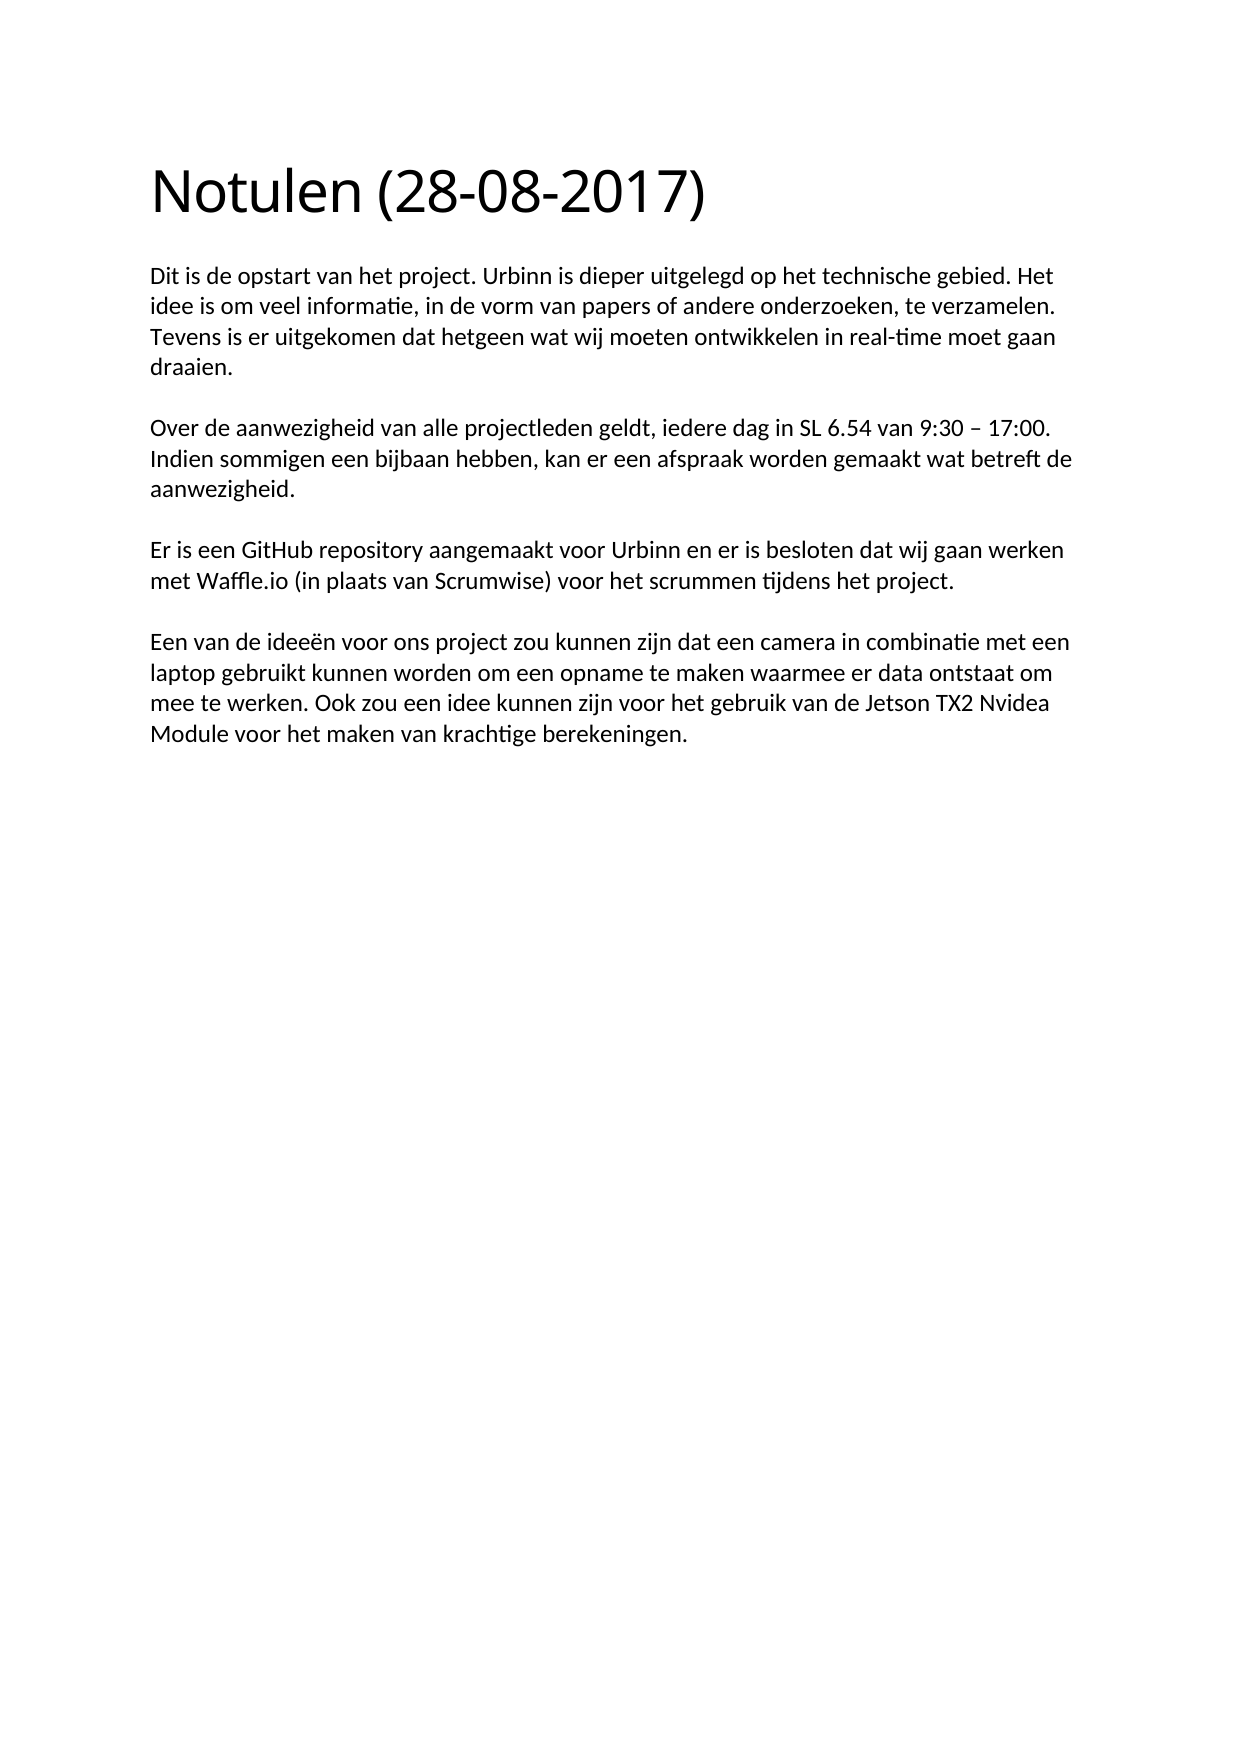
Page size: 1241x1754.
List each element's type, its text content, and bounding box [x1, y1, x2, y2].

text Dit is de opstart van het project. Urbinn is dieper uitgelegd op het technische gebied. Het idee is om veel informatie, in de vorm van papers of andere onderzoeken, te verzamelen. Tevens is er uitgekomen dat hetgeen wat wij moeten ontwikkelen in real-time moet gaan draaien. [150, 260, 1090, 382]
text Er is een GitHub repository aangemaakt voor Urbinn en er is besloten dat wij gaan werken met Waffle.io (in plaats van Scrumwise) voor het scrummen tijdens het project. [150, 535, 1090, 596]
text Over de aanwezigheid van alle projectleden geldt, iedere dag in SL 6.54 van 9:30 – 17:00. Indien sommigen een bijbaan hebben, kan er een afspraak worden gemaakt wat betreft de aanwezigheid. [150, 413, 1090, 504]
text Een van de ideeën voor ons project zou kunnen zijn dat een camera in combinatie met een laptop gebruikt kunnen worden om een opname te maken waarmee er data ontstaat om mee te werken. Ook zou een idee kunnen zijn voor het gebruik van de Jetson TX2 Nvidea Module voor het maken van krachtige berekeningen. [150, 626, 1090, 748]
title Notulen (28-08-2017) [150, 150, 1090, 229]
